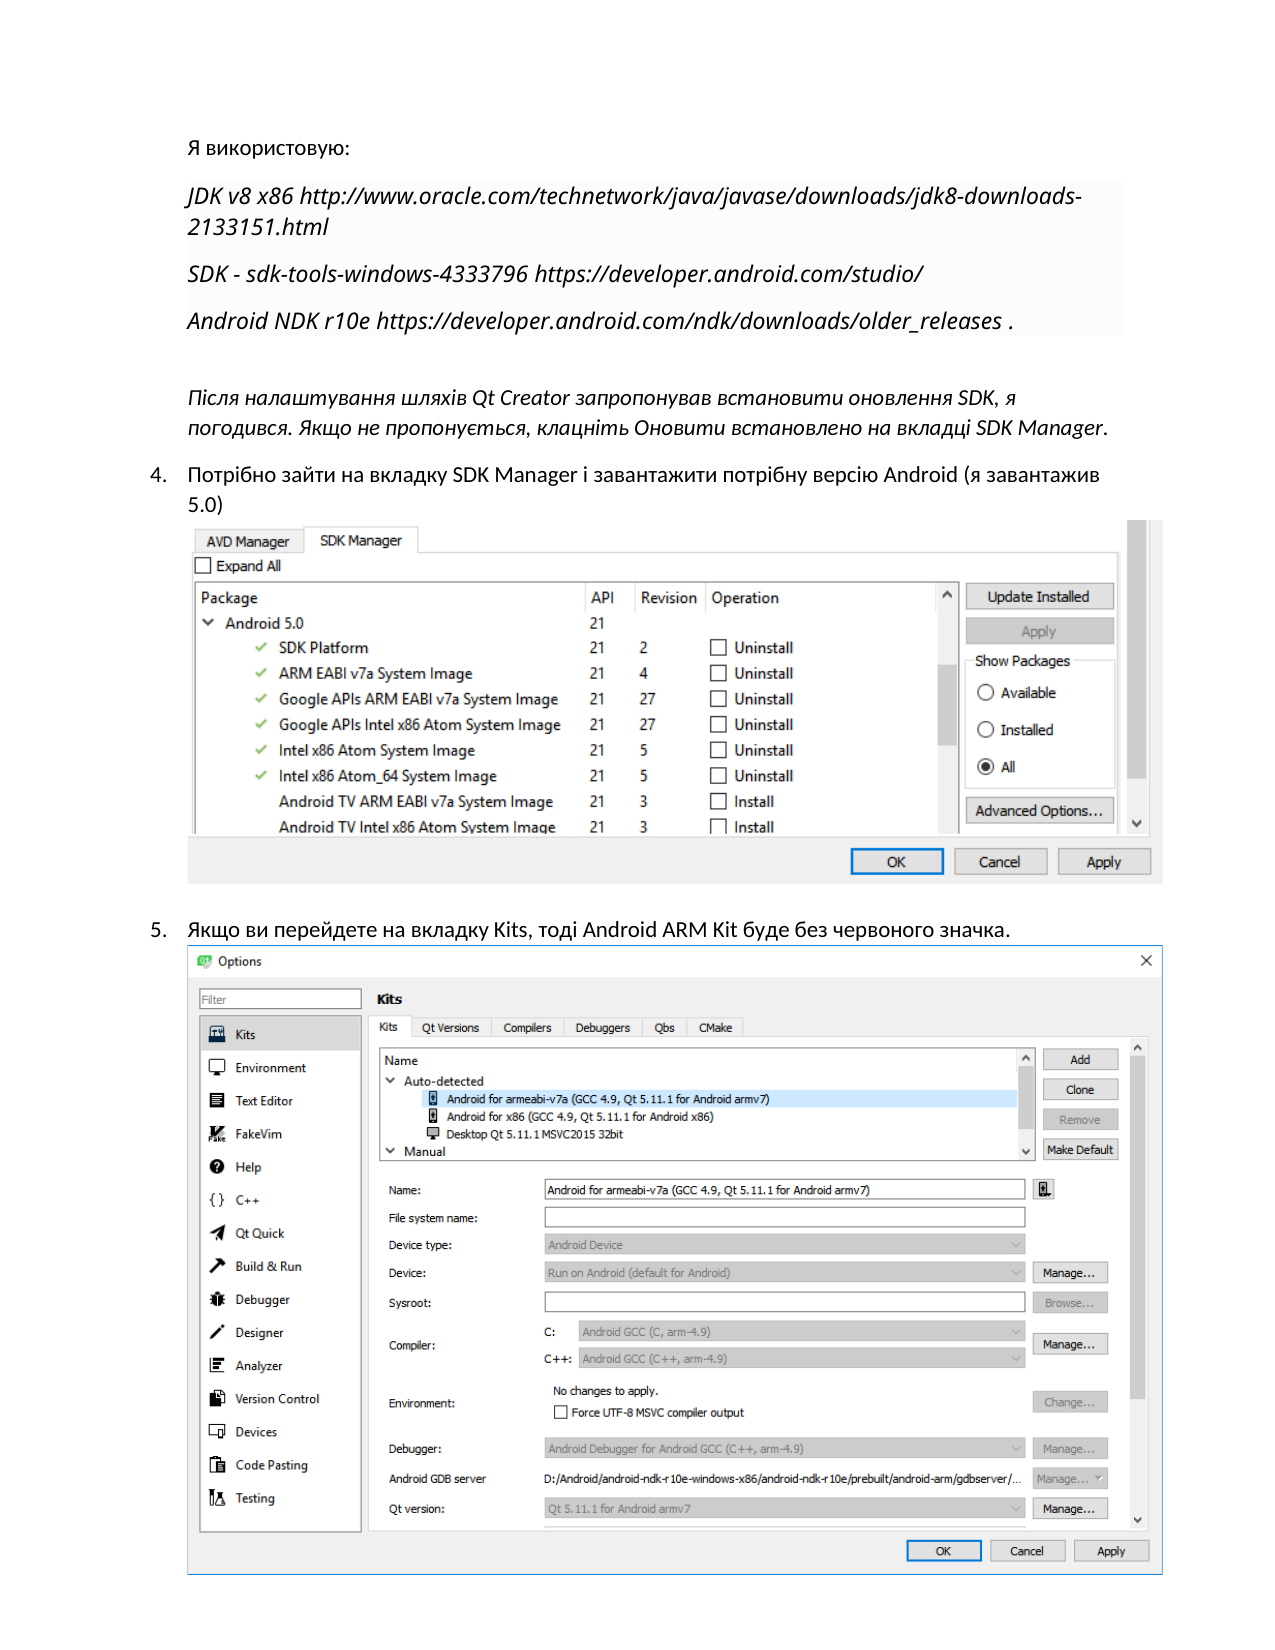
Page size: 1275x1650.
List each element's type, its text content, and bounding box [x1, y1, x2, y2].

text Після налаштування шляхів Qt Creator запропонував встановити оновлення SDK, я погодився. Якщо не пропонується, клацніть Оновити встановлено на вкладці SDK Manager. [187, 383, 1125, 441]
picture [187, 945, 1163, 1575]
list Я використовую: [187, 133, 1125, 161]
text Android NDK r10e https://developer.android.com/ndk/downloads/older_releases . [187, 305, 1125, 336]
list Якщо ви перейдете на вкладку Kits, тоді Android ARM Kit буде без червоного значка. [150, 916, 1125, 944]
picture [187, 520, 1163, 884]
list Потрібно зайти на вкладку SDK Manager і завантажити потрібну версію Android (я завантажив 5.0) [150, 460, 1125, 518]
text JDK v8 x86 http://www.oracle.com/technetwork/java/javase/downloads/jdk8-downloads-2133151.html [187, 180, 1125, 242]
text SDK - sdk-tools-windows-4333796 https://developer.android.com/studio/ [187, 258, 1125, 289]
